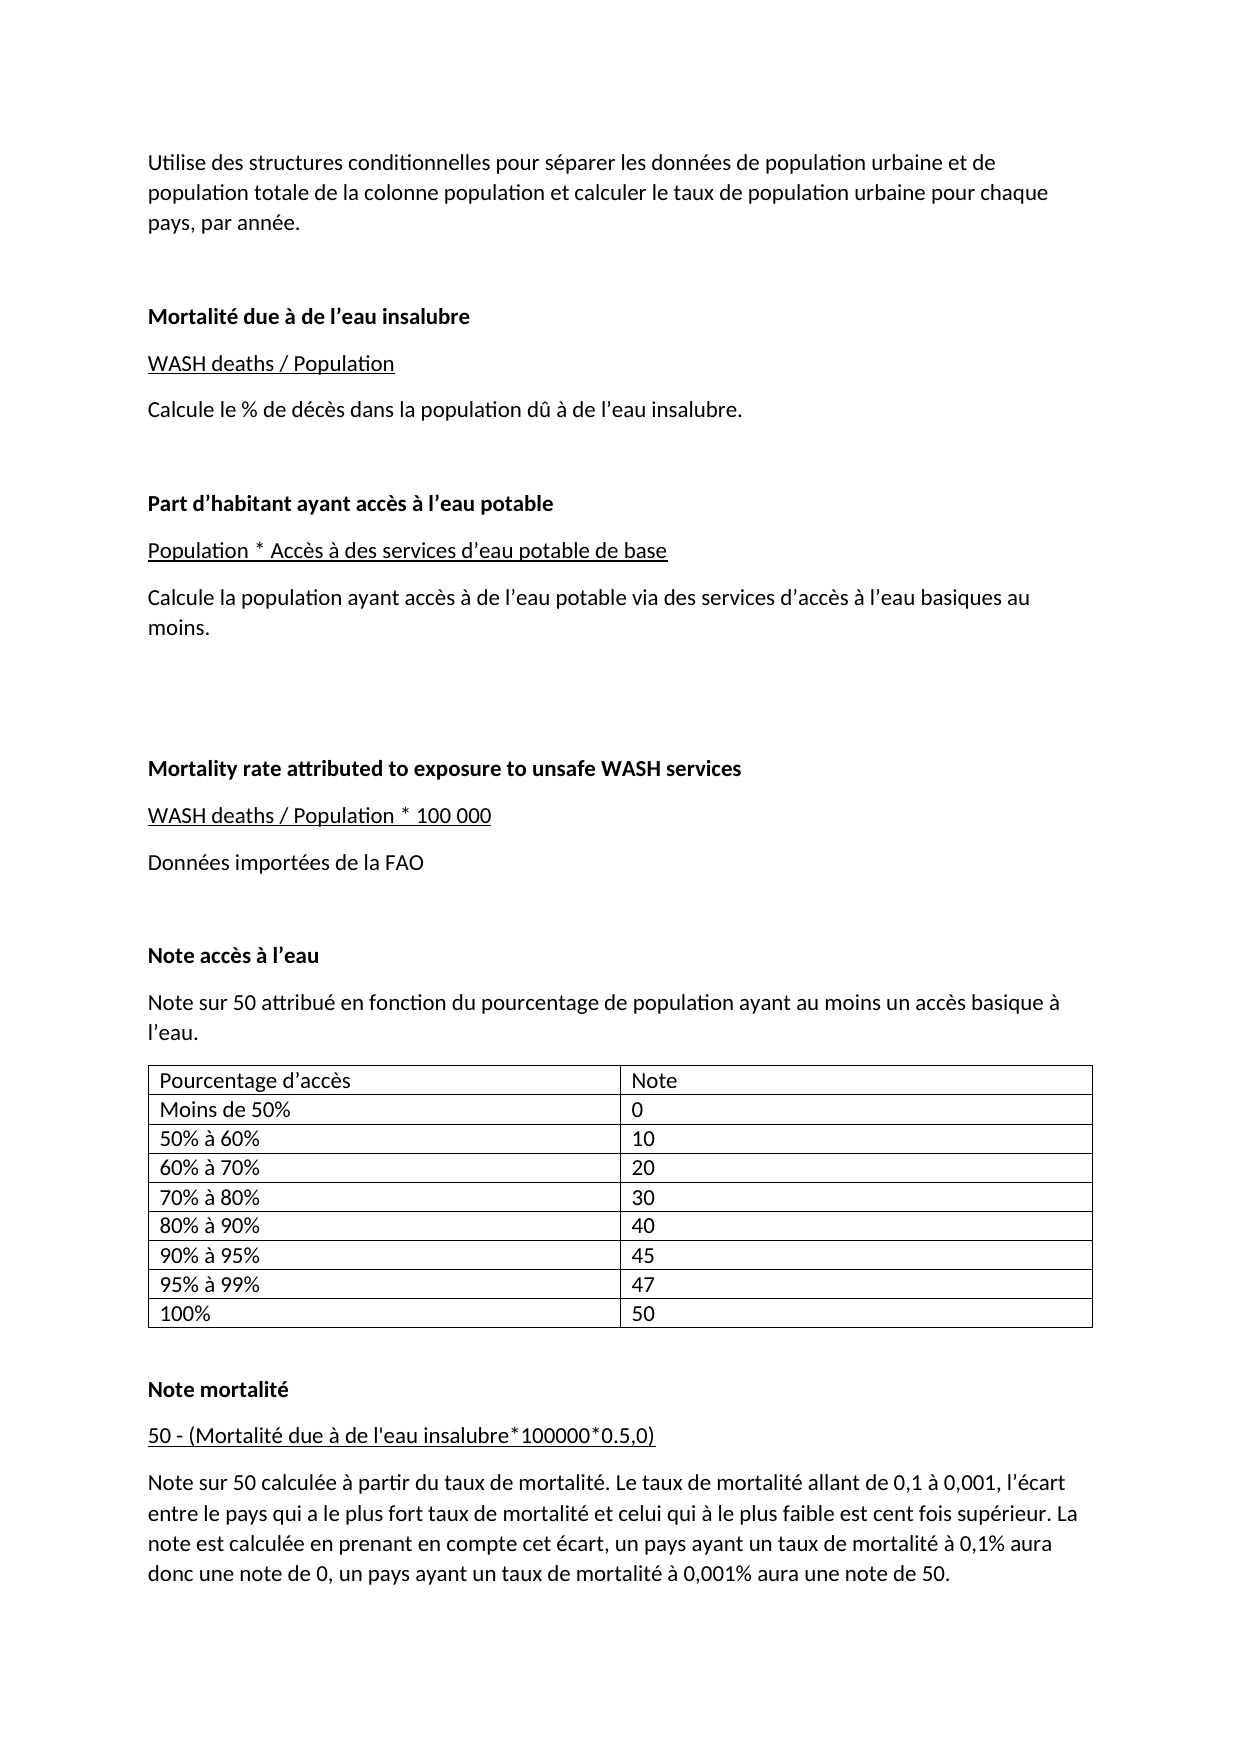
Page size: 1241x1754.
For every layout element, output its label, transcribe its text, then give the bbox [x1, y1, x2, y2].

table_cell 47 [621, 1270, 1092, 1298]
text Note sur 50 attribué en fonction du pourcentage de population ayant au moins un accès basique à l’eau. [148, 988, 1093, 1046]
table_cell 80% à 90% [149, 1212, 620, 1240]
text Utilise des structures conditionnelles pour séparer les données de population urbaine et de population totale de la colonne population et calculer le taux de population urbaine pour chaque pays, par année. [148, 148, 1093, 236]
text Population * Accès à des services d’eau potable de base [148, 536, 1093, 564]
table_cell 45 [621, 1241, 1092, 1269]
text Calcule la population ayant accès à de l’eau potable via des services d’accès à l’eau basiques au moins. [148, 583, 1093, 641]
text Note mortalité [148, 1375, 1093, 1403]
text Mortality rate attributed to exposure to unsafe WASH services [148, 754, 1093, 782]
text Données importées de la FAO [148, 848, 1093, 876]
text Part d’habitant ayant accès à l’eau potable [148, 489, 1093, 517]
table_header Pourcentage d’accès [149, 1066, 620, 1094]
text 50 - (Mortalité due à de l'eau insalubre*100000*0.5,0) [148, 1422, 1093, 1450]
text Mortalité due à de l’eau insalubre [148, 302, 1093, 330]
text Note accès à l’eau [148, 941, 1093, 969]
table_cell Moins de 50% [149, 1095, 620, 1123]
table_cell 20 [621, 1154, 1092, 1182]
table_header Note [621, 1066, 1092, 1094]
table_cell 95% à 99% [149, 1270, 620, 1298]
text WASH deaths / Population * 100 000 [148, 801, 1093, 829]
text WASH deaths / Population [148, 349, 1093, 377]
table_cell 60% à 70% [149, 1154, 620, 1182]
table_cell 70% à 80% [149, 1183, 620, 1211]
text Note sur 50 calculée à partir du taux de mortalité. Le taux de mortalité allant de 0,1 à 0,001, l’écart entre le pays qui a le plus fort taux de mortalité et celui qui à le plus faible est cent fois supérieur. La note est calculée en prenant en compte cet écart, un pays ayant un taux de mortalité à 0,1% aura donc une note de 0, un pays ayant un taux de mortalité à 0,001% aura une note de 50. [148, 1468, 1093, 1587]
table_cell 100% [149, 1299, 620, 1327]
table_cell 50% à 60% [149, 1125, 620, 1152]
table_cell 0 [621, 1095, 1092, 1123]
table_cell 40 [621, 1212, 1092, 1240]
table_cell 90% à 95% [149, 1241, 620, 1269]
table_cell 10 [621, 1125, 1092, 1152]
table_cell 50 [621, 1299, 1092, 1327]
text Calcule le % de décès dans la population dû à de l’eau insalubre. [148, 396, 1093, 423]
table_cell 30 [621, 1183, 1092, 1211]
